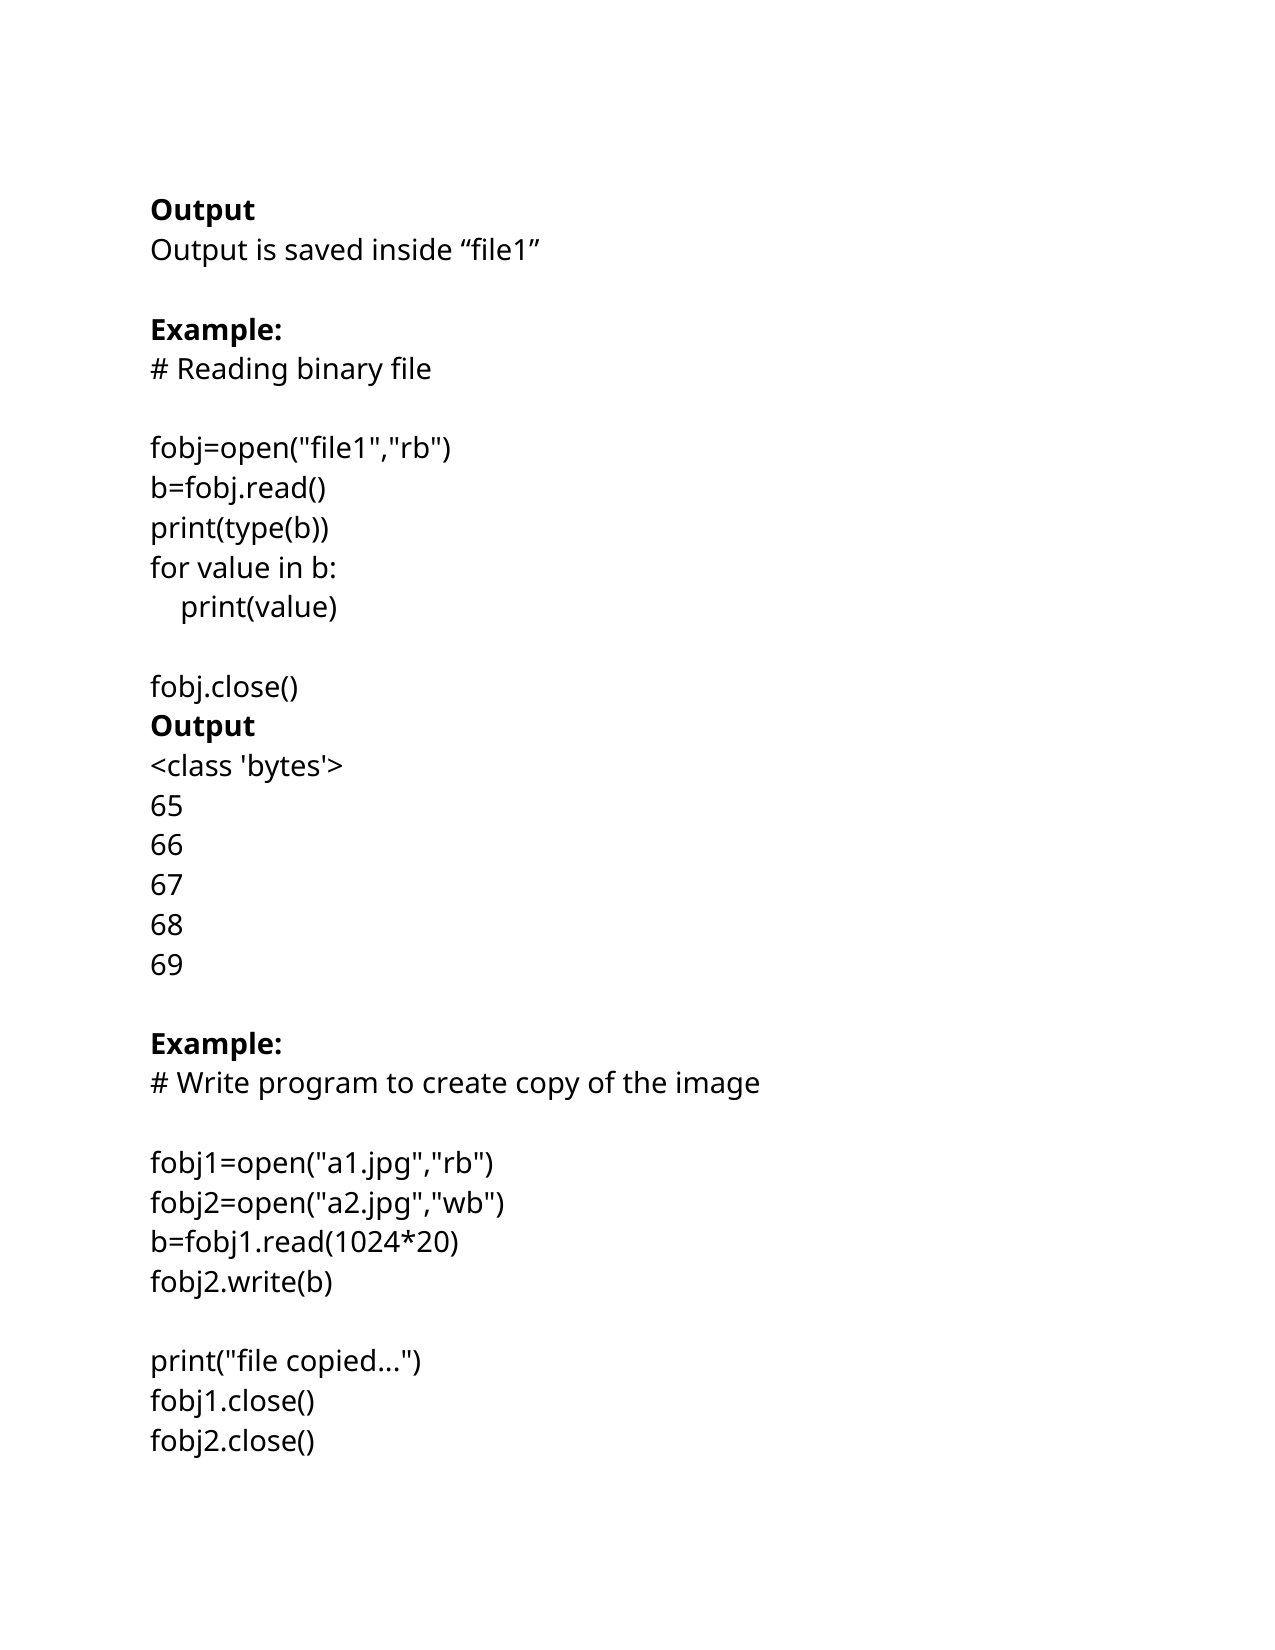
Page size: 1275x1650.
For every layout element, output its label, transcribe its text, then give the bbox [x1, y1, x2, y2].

text fobj.close() [150, 666, 1125, 706]
text fobj1.close() [150, 1380, 1125, 1420]
text Example: [150, 1023, 1125, 1063]
text 69 [150, 944, 1125, 983]
text <class 'bytes'> [150, 745, 1125, 785]
text fobj=open("file1","rb") [150, 428, 1125, 467]
text fobj2.write(b) [150, 1261, 1125, 1301]
text fobj1=open("a1.jpg","rb") [150, 1142, 1125, 1182]
text b=fobj.read() [150, 467, 1125, 507]
text fobj2.close() [150, 1420, 1125, 1460]
text 67 [150, 864, 1125, 904]
text b=fobj1.read(1024*20) [150, 1222, 1125, 1261]
text # Reading binary file [150, 348, 1125, 388]
text 65 [150, 785, 1125, 825]
text fobj2=open("a2.jpg","wb") [150, 1182, 1125, 1222]
text # Write program to create copy of the image [150, 1063, 1125, 1102]
text Output [150, 706, 1125, 745]
text Output is saved inside “file1” [150, 229, 1125, 269]
text print(value) [150, 587, 1125, 626]
text for value in b: [150, 547, 1125, 587]
text print(type(b)) [150, 507, 1125, 547]
text Output [150, 190, 1125, 229]
text 68 [150, 904, 1125, 944]
text print("file copied...") [150, 1341, 1125, 1380]
text 66 [150, 825, 1125, 864]
text Example: [150, 309, 1125, 348]
